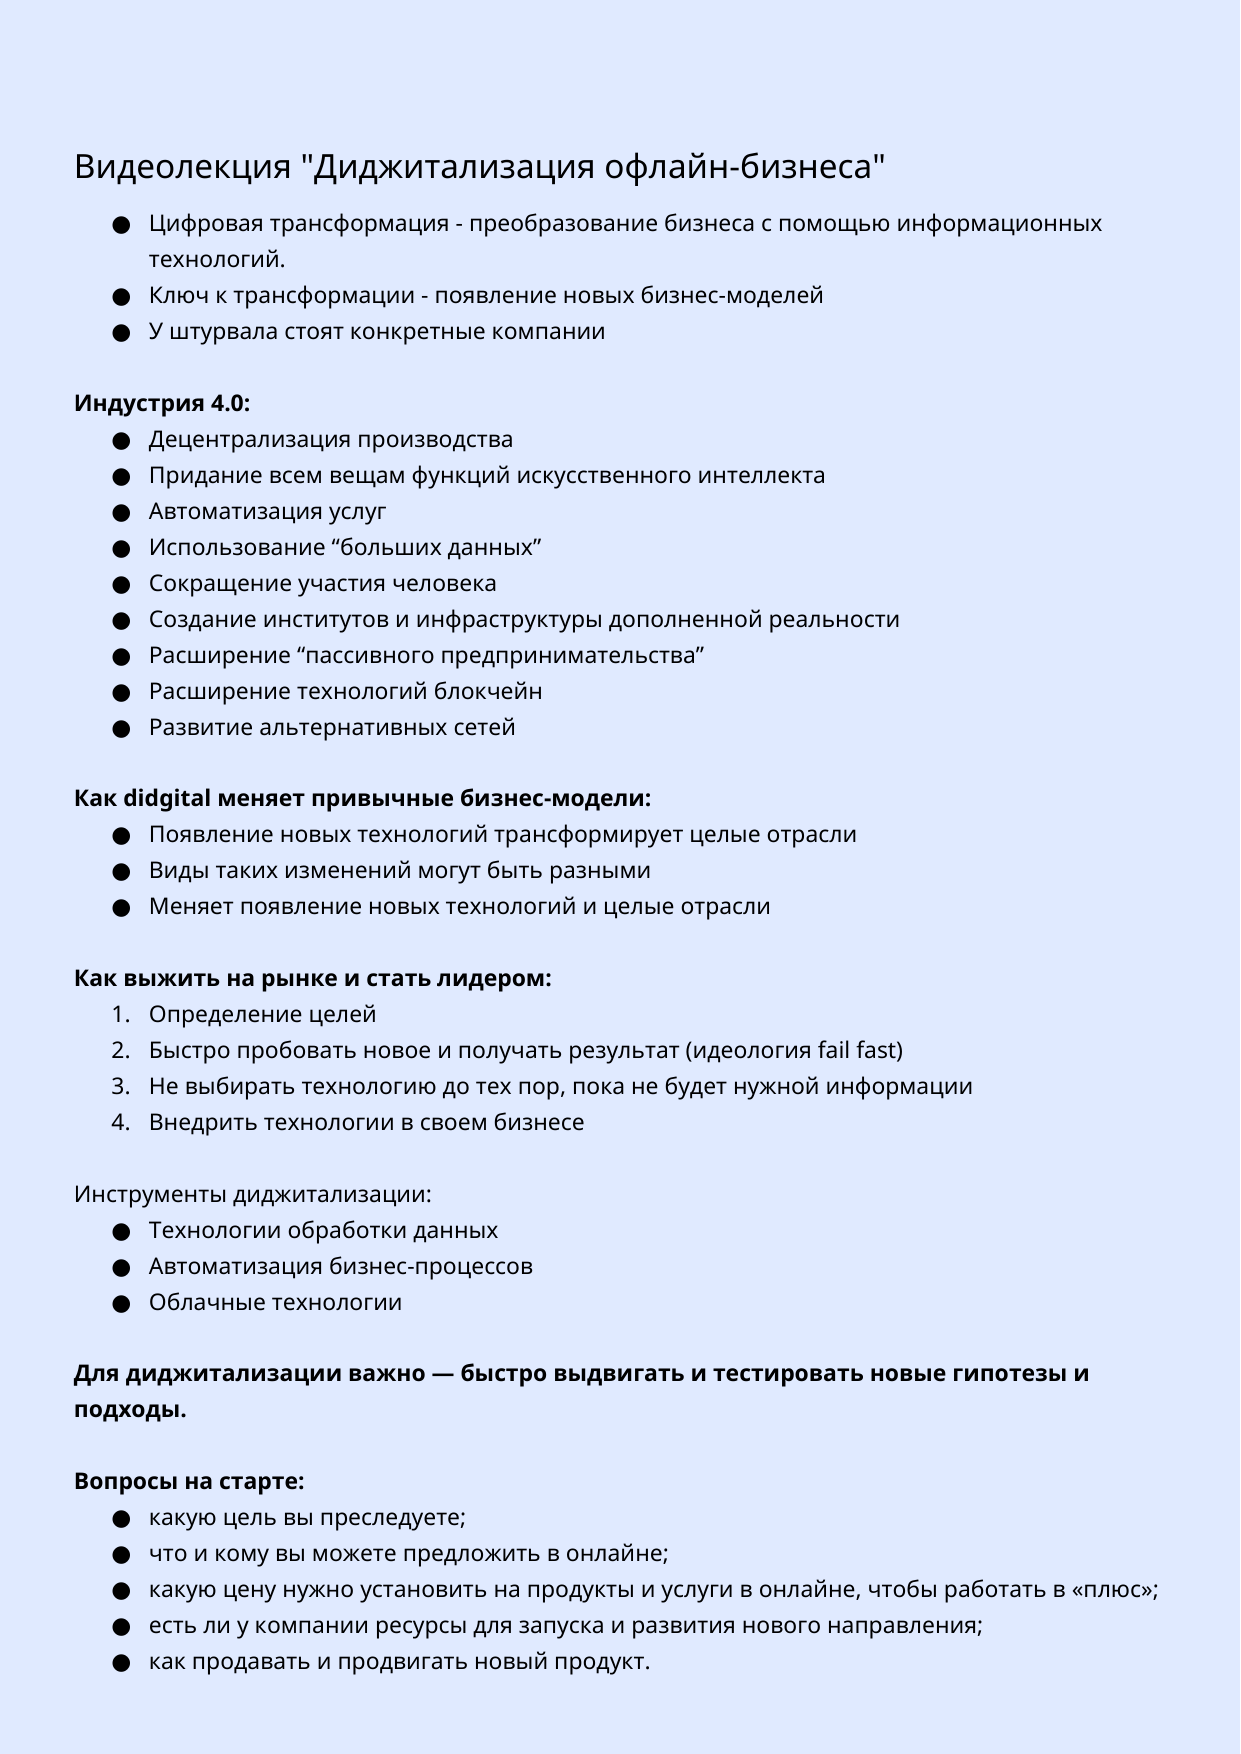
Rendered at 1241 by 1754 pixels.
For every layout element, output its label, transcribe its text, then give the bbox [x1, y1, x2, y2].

text Вопросы на старте: [74, 1465, 1166, 1496]
list Ключ к трансформации - появление новых бизнес-моделей [111, 279, 1166, 311]
list Виды таких изменений могут быть разными [111, 854, 1166, 886]
list как продавать и продвигать новый продукт. [111, 1645, 1166, 1676]
list Появление новых технологий трансформирует целые отрасли [111, 818, 1166, 849]
list Использование “больших данных” [111, 531, 1166, 562]
list Определение целей [111, 998, 1166, 1029]
subtitle Видеолекция "Диджитализация офлайн-бизнеса" [74, 143, 1166, 188]
list Облачные технологии [111, 1286, 1166, 1317]
text Индустрия 4.0: [74, 387, 1166, 418]
list Внедрить технологии в своем бизнесе [111, 1106, 1166, 1137]
list Придание всем вещам функций искусственного интеллекта [111, 459, 1166, 490]
list Быстро пробовать новое и получать результат (идеология fail fast) [111, 1034, 1166, 1065]
list Расширение технологий блокчейн [111, 674, 1166, 706]
text Как выжить на рынке и стать лидером: [74, 962, 1166, 993]
text Как didgital меняет привычные бизнес-модели: [74, 782, 1166, 814]
list Расширение “пассивного предпринимательства” [111, 639, 1166, 670]
list Создание институтов и инфраструктуры дополненной реальности [111, 603, 1166, 634]
list Технологии обработки данных [111, 1214, 1166, 1245]
list У штурвала стоят конкретные компании [111, 315, 1166, 346]
list Развитие альтернативных сетей [111, 711, 1166, 742]
list Автоматизация бизнес-процессов [111, 1249, 1166, 1281]
list Децентрализация производства [111, 423, 1166, 454]
list что и кому вы можете предложить в онлайне; [111, 1537, 1166, 1568]
list Автоматизация услуг [111, 495, 1166, 526]
list Не выбирать технологию до тех пор, пока не будет нужной информации [111, 1070, 1166, 1101]
list какую цель вы преследуете; [111, 1501, 1166, 1532]
text Инструменты диджитализации: [74, 1178, 1166, 1209]
list Сокращение участия человека [111, 567, 1166, 598]
list есть ли у компании ресурсы для запуска и развития нового направления; [111, 1609, 1166, 1640]
list Цифровая трансформация - преобразование бизнеса с помощью информационных технологий. [111, 207, 1166, 274]
text Для диджитализации важно — быстро выдвигать и тестировать новые гипотезы и подходы. [74, 1357, 1166, 1424]
list Меняет появление новых технологий и целые отрасли [111, 890, 1166, 921]
list какую цену нужно установить на продукты и услуги в онлайне, чтобы работать в «плюс»; [111, 1573, 1166, 1604]
